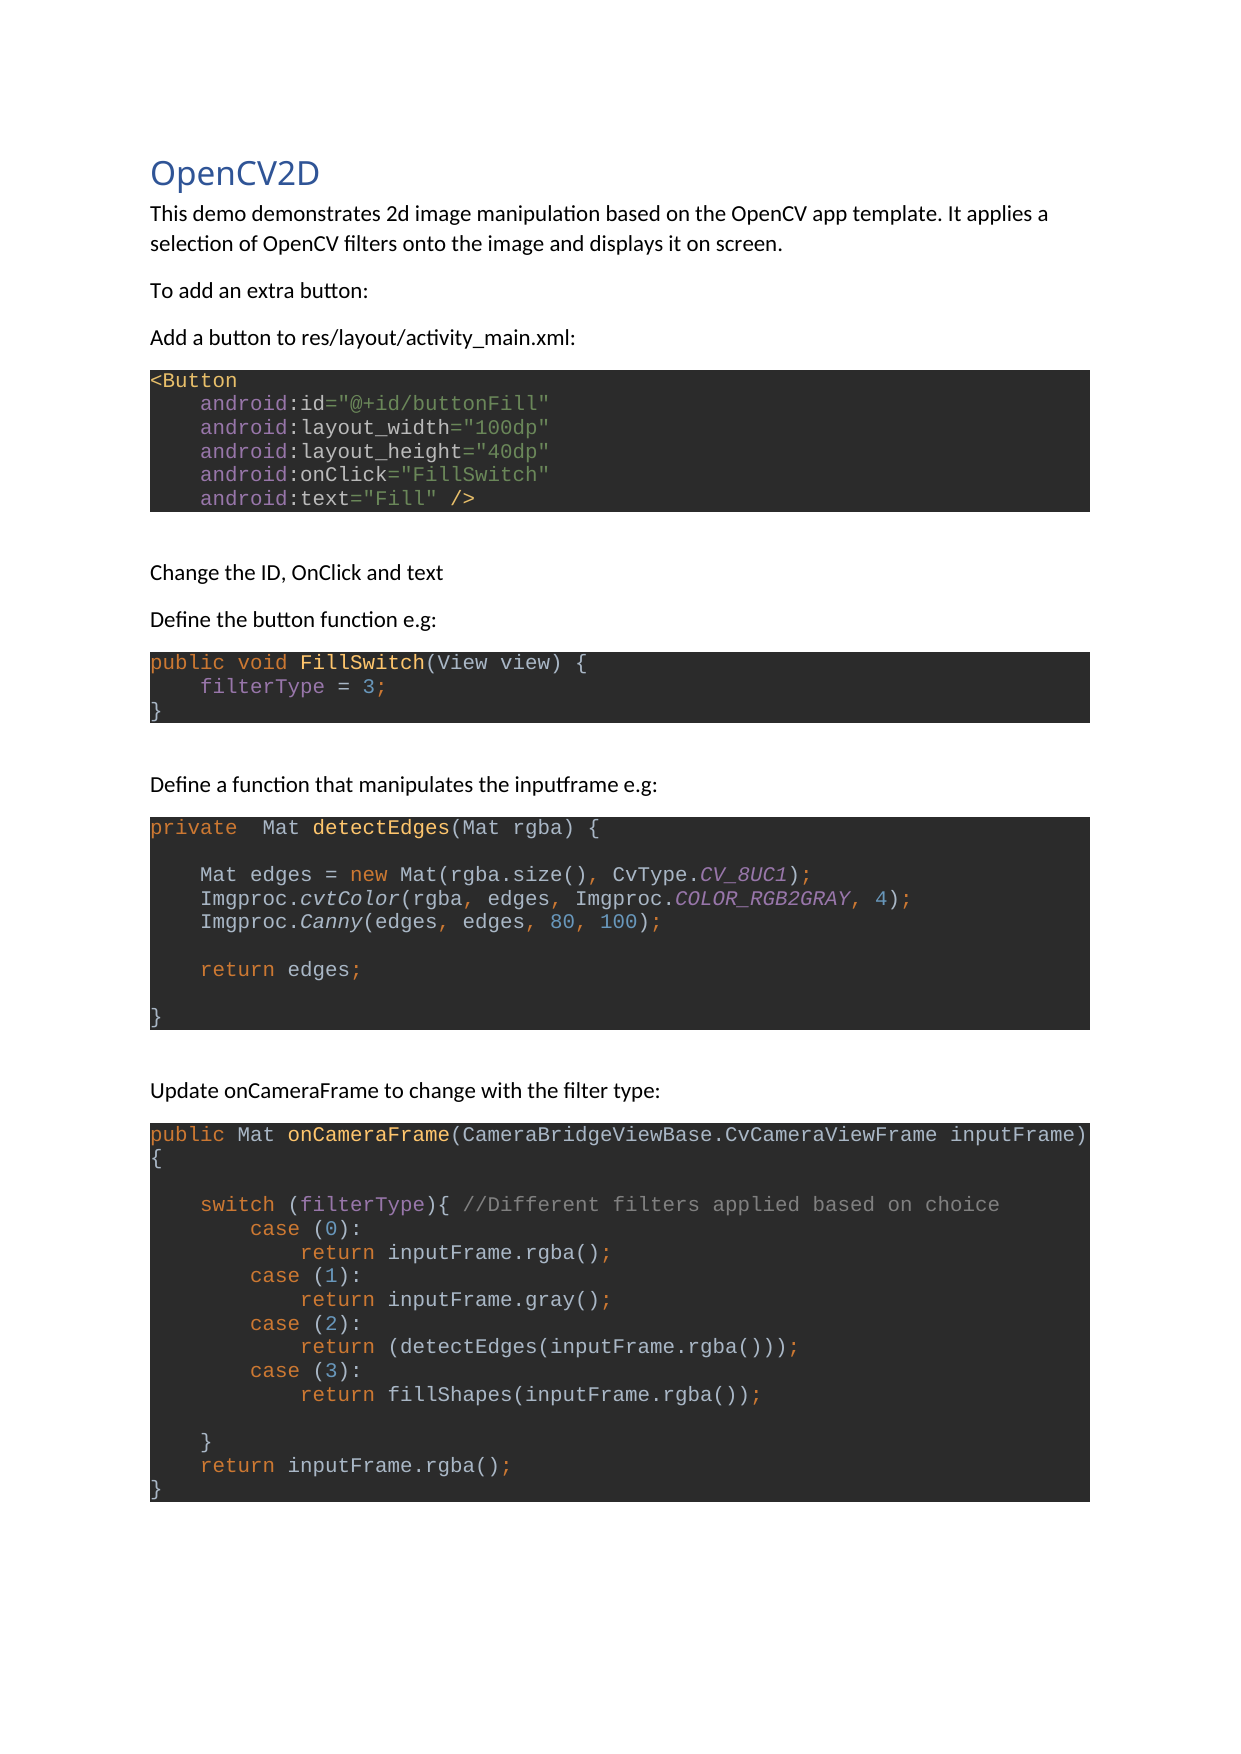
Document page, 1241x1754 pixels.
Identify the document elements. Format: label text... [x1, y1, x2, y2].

text <Button android:id="@+id/buttonFill" android:layout_width="100dp" android:layout_height="40dp" android:onClick="FillSwitch" android:text="Fill" /> [150, 370, 1090, 512]
text public Mat onCameraFrame(CameraBridgeViewBase.CvCameraViewFrame inputFrame) { switch (filterType){ //Different filters applied based on choice case (0): return inputFrame.rgba(); case (1): return inputFrame.gray(); case (2): return (detectEdges(inputFrame.rgba())); case (3): return fillShapes(inputFrame.rgba()); } return inputFrame.rgba(); } [150, 1123, 1090, 1502]
text Change the ID, OnClick and text [150, 558, 1090, 587]
text private Mat detectEdges(Mat rgba) { Mat edges = new Mat(rgba.size(), CvType.CV_8UC1); Imgproc.cvtColor(rgba, edges, Imgproc.COLOR_RGB2GRAY, 4); Imgproc.Canny(edges, edges, 80, 100); return edges; } [150, 817, 1090, 1030]
text To add an extra button: [150, 276, 1090, 304]
text Define a function that manipulates the inputframe e.g: [150, 770, 1090, 798]
text This demo demonstrates 2d image manipulation based on the OpenCV app template. It applies a selection of OpenCV filters onto the image and displays it on screen. [150, 199, 1090, 257]
text Define the button function e.g: [150, 605, 1090, 633]
subtitle OpenCV2D [150, 150, 1090, 195]
text public void FillSwitch(View view) { filterType = 3; } [150, 652, 1090, 723]
text Update onCameraFrame to change with the filter type: [150, 1077, 1090, 1105]
text Add a button to res/layout/activity_main.xml: [150, 323, 1090, 351]
